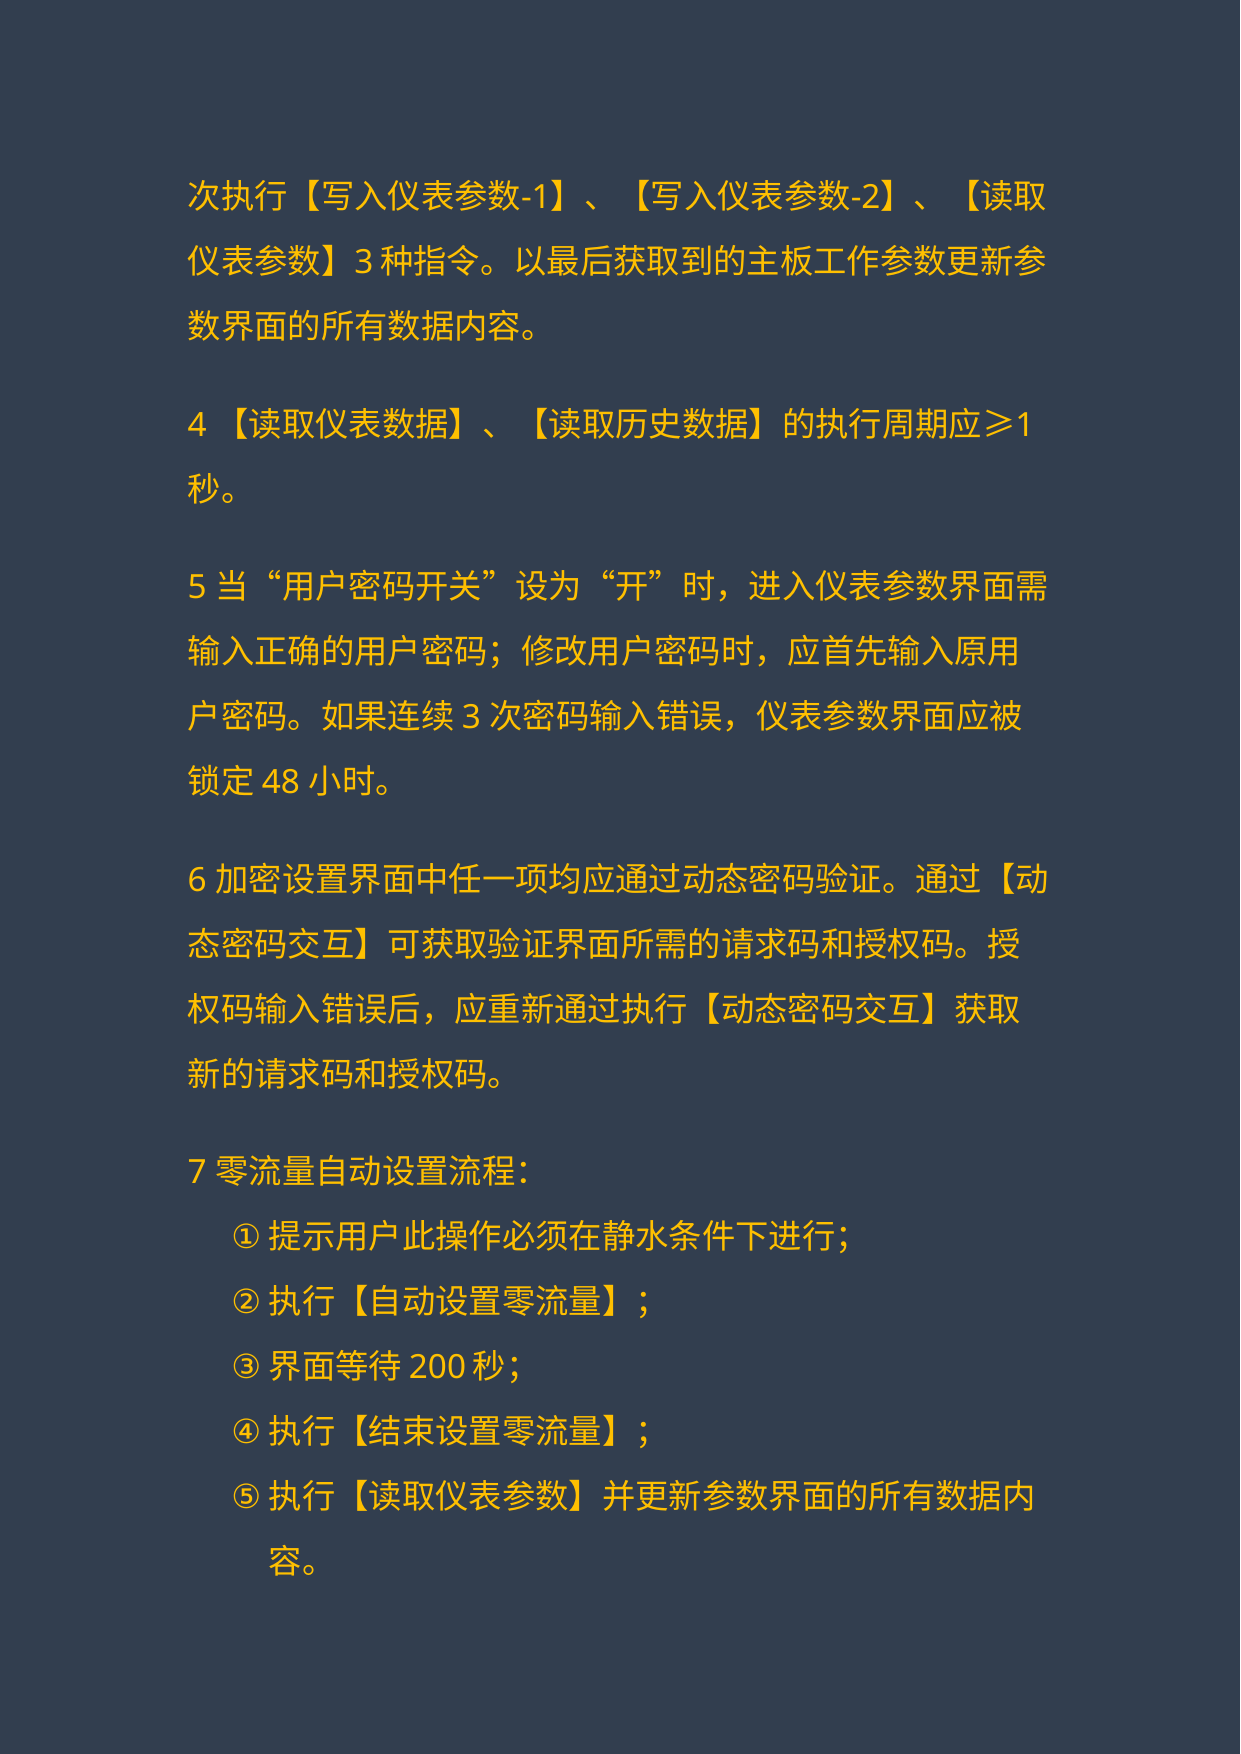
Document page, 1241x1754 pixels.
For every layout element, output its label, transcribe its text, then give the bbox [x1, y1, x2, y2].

text 7 零流量自动设置流程： [187, 1137, 1053, 1202]
text 5 当“用户密码开关”设为“开”时，进入仪表参数界面需输入正确的用户密码；修改用户密码时，应首先输入原用户密码。如果连续 3 次密码输入错误，仪表参数界面应被锁定 48 小时。 [187, 552, 1053, 812]
text 6 加密设置界面中任一项均应通过动态密码验证。通过【动态密码交互】可获取验证界面所需的请求码和授权码。授权码输入错误后，应重新通过执行【动态密码交互】获取新的请求码和授权码。 [187, 844, 1053, 1104]
list 执行【结束设置零流量】； [231, 1397, 1053, 1462]
text 4 【读取仪表数据】、【读取历史数据】的执行周期应≥1秒。 [187, 389, 1053, 519]
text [187, 162, 1053, 357]
list 界面等待200秒； [231, 1332, 1053, 1397]
list 执行【自动设置零流量】； [231, 1267, 1053, 1332]
list 提示用户此操作必须在静水条件下进行； [231, 1202, 1053, 1267]
list 执行【读取仪表参数】并更新参数界面的所有数据内容。 [231, 1462, 1053, 1592]
